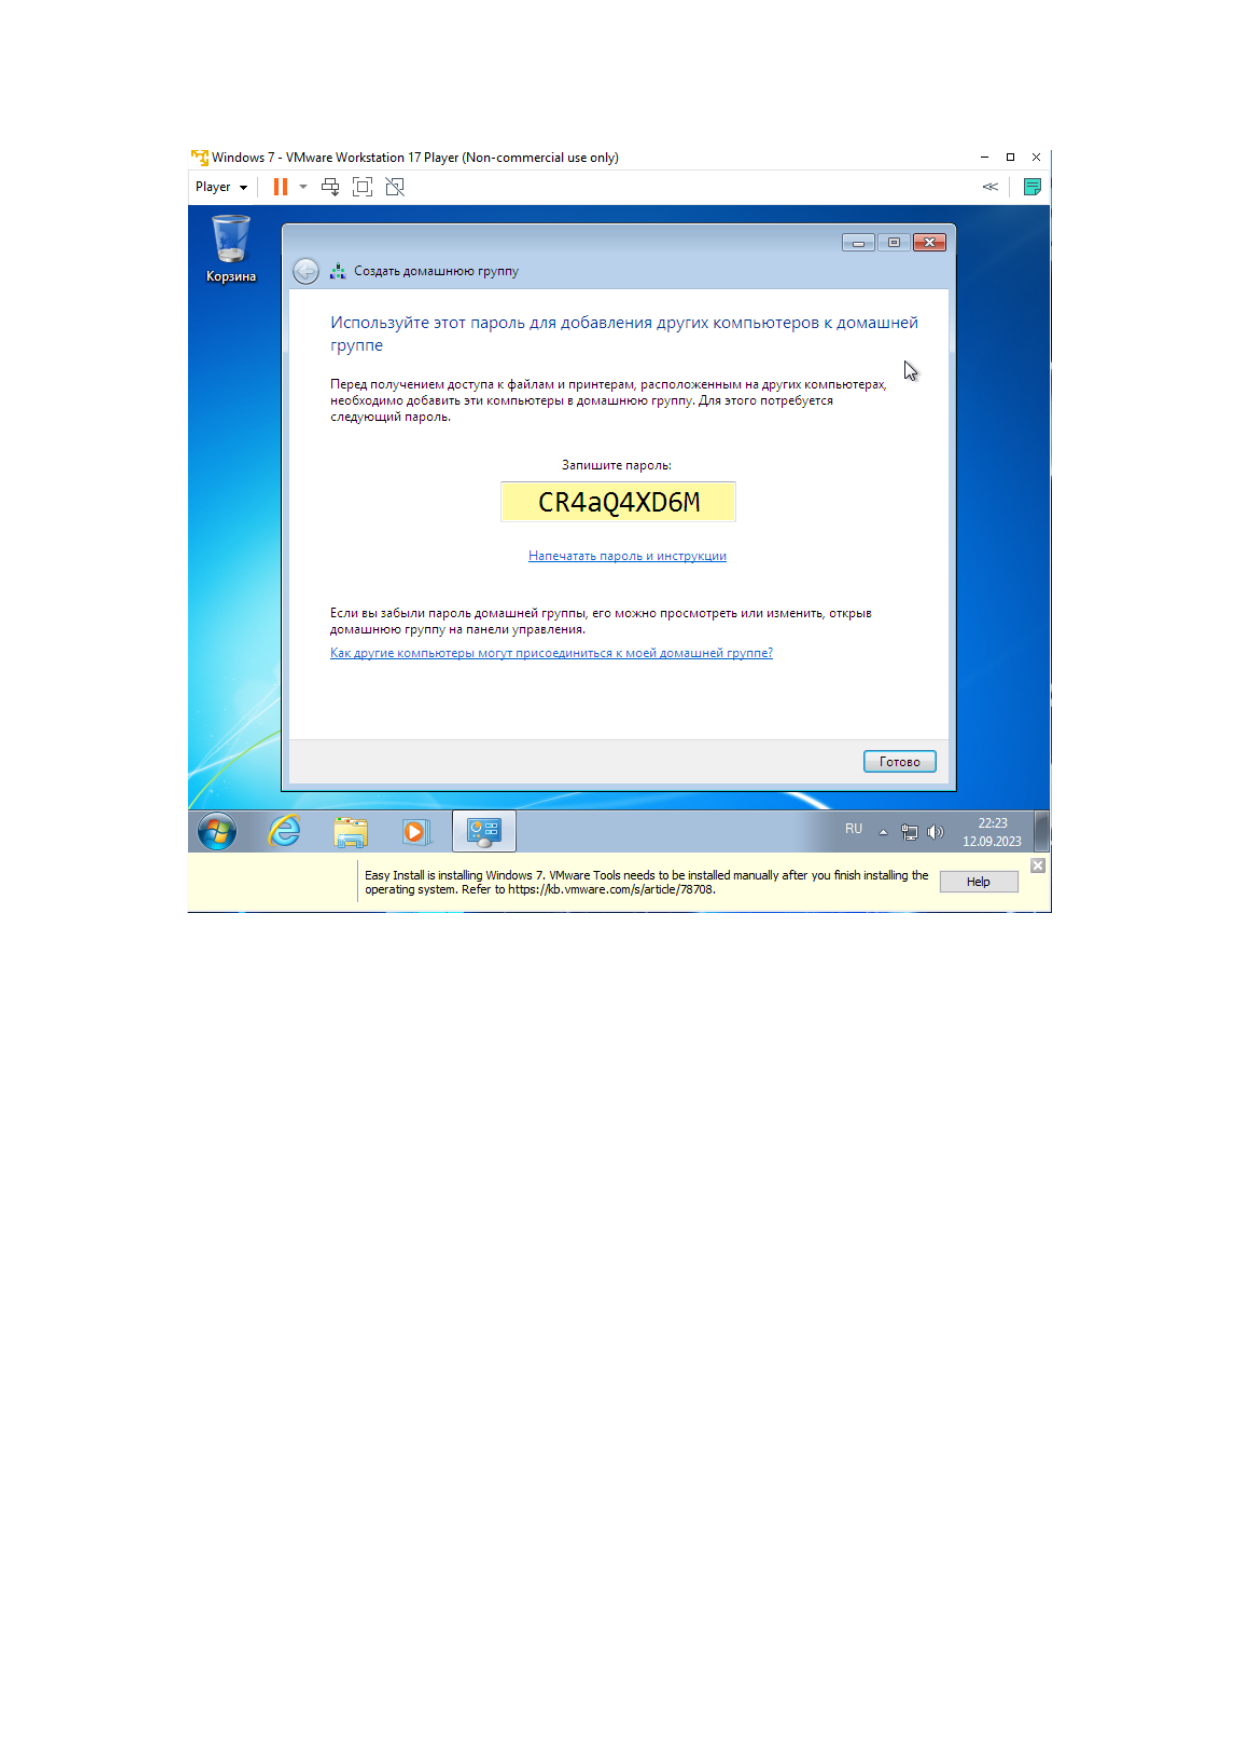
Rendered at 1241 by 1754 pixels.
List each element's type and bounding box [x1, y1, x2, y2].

picture [187, 150, 1052, 913]
